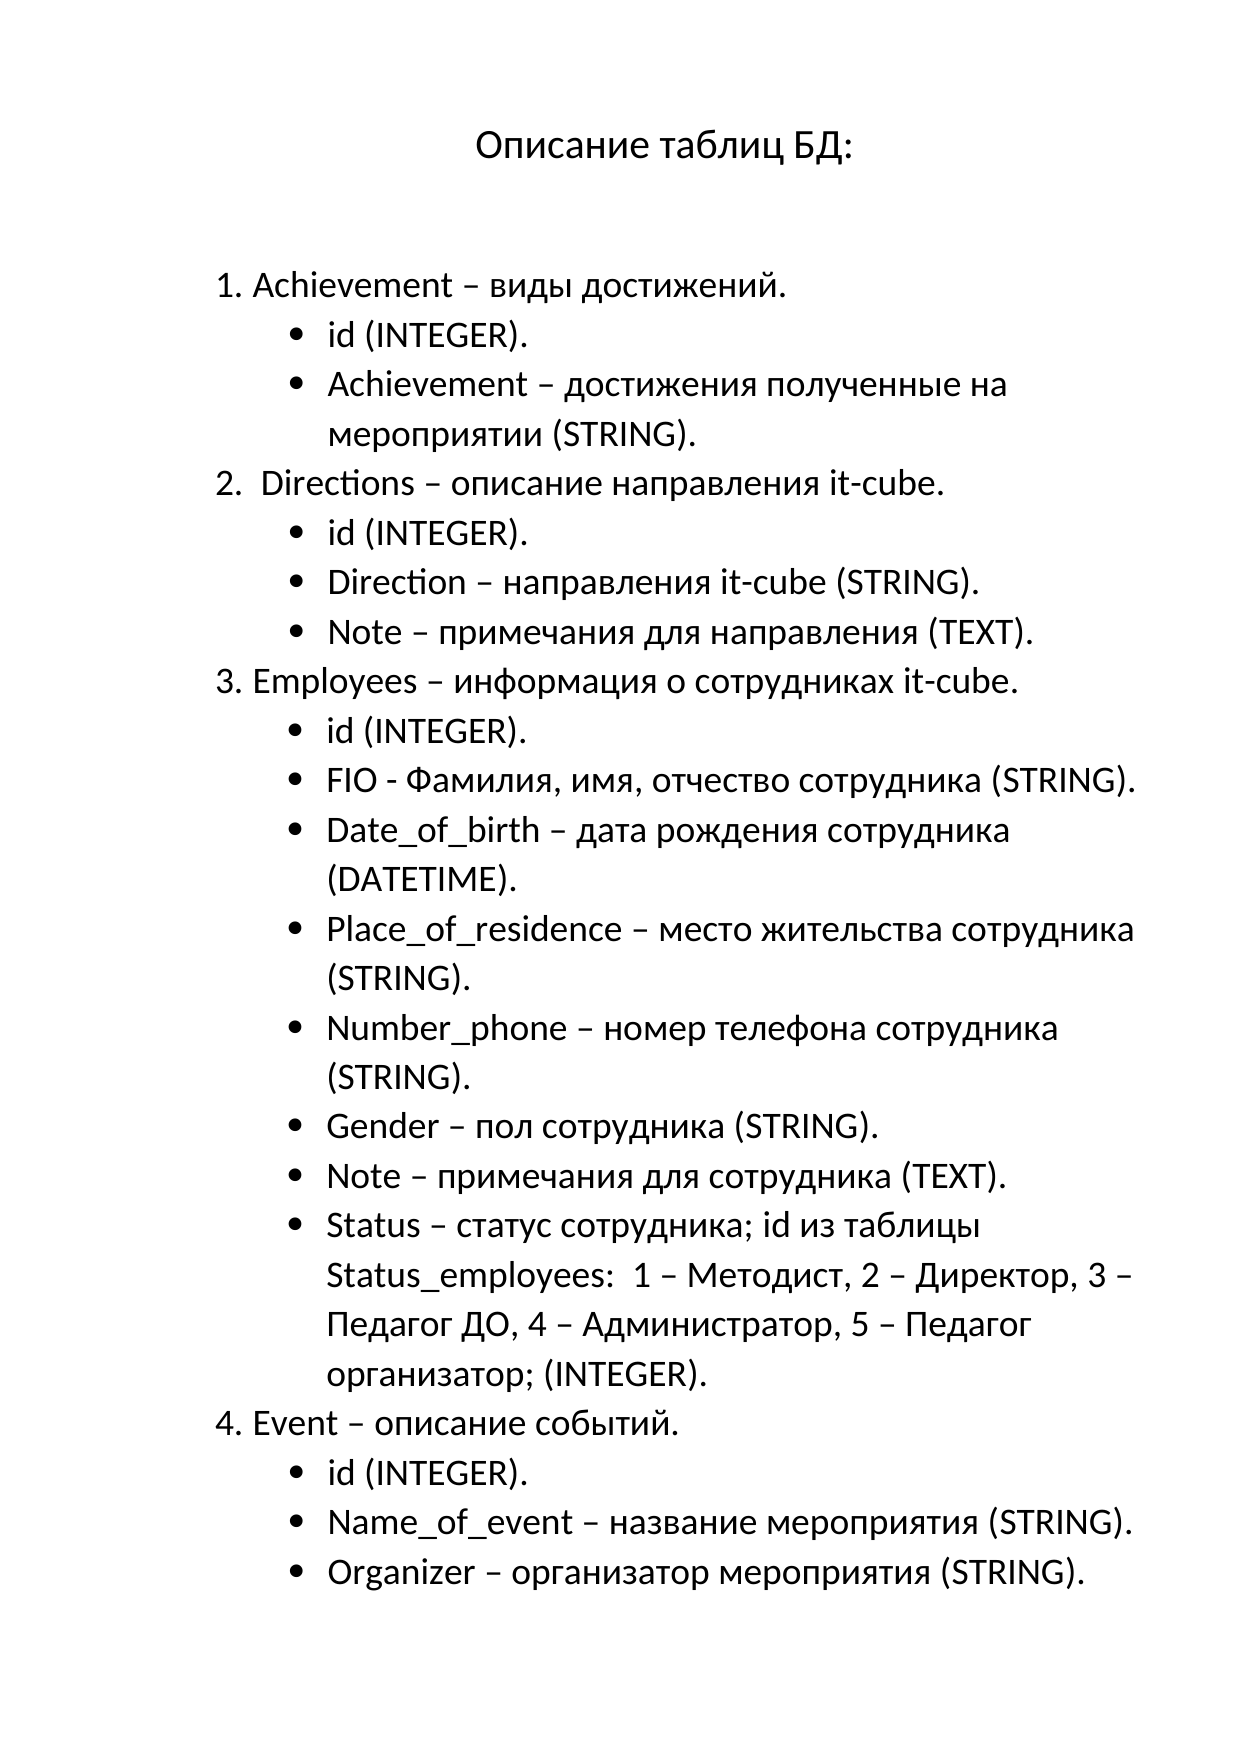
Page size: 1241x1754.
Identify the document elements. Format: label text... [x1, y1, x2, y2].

list Event – описание событий. [215, 1399, 1152, 1445]
list Employees – информация о сотрудниках it-cube. [215, 657, 1152, 703]
list Gender – пол сотрудника (STRING). [288, 1102, 1152, 1148]
list Achievement – достижения полученные на мероприятии (STRING). [290, 360, 1152, 456]
list Number_phone – номер телефона сотрудника (STRING). [288, 1003, 1152, 1099]
list Status – статус сотрудника; id из таблицы Status_employees: 1 – Методист, 2 – Директор, 3 – Педагог ДО, 4 – Администратор, 5 – Педагог организатор; (INTEGER). [288, 1201, 1152, 1396]
list Organizer – организатор мероприятия (STRING). [290, 1548, 1152, 1593]
list Place_of_residence – место жительства сотрудника (STRING). [288, 904, 1152, 1000]
list id (INTEGER). [290, 311, 1152, 357]
list Achievement – виды достижений. [215, 261, 1152, 307]
list Note – примечания для сотрудника (TEXT). [288, 1152, 1152, 1198]
list FIO - Фамилия, имя, отчество сотрудника (STRING). [288, 756, 1152, 802]
list id (INTEGER). [290, 1449, 1152, 1494]
list Date_of_birth – дата рождения сотрудника (DATETIME). [288, 806, 1152, 901]
list Direction – направления it-cube (STRING). [290, 558, 1152, 604]
list Note – примечания для направления (TEXT). [290, 608, 1152, 653]
list Name_of_event – название мероприятия (STRING). [290, 1498, 1152, 1544]
list id (INTEGER). [288, 707, 1152, 752]
list Directions – описание направления it-cube. [215, 459, 1152, 505]
text Описание таблиц БД: [177, 118, 1152, 169]
list id (INTEGER). [290, 509, 1152, 554]
